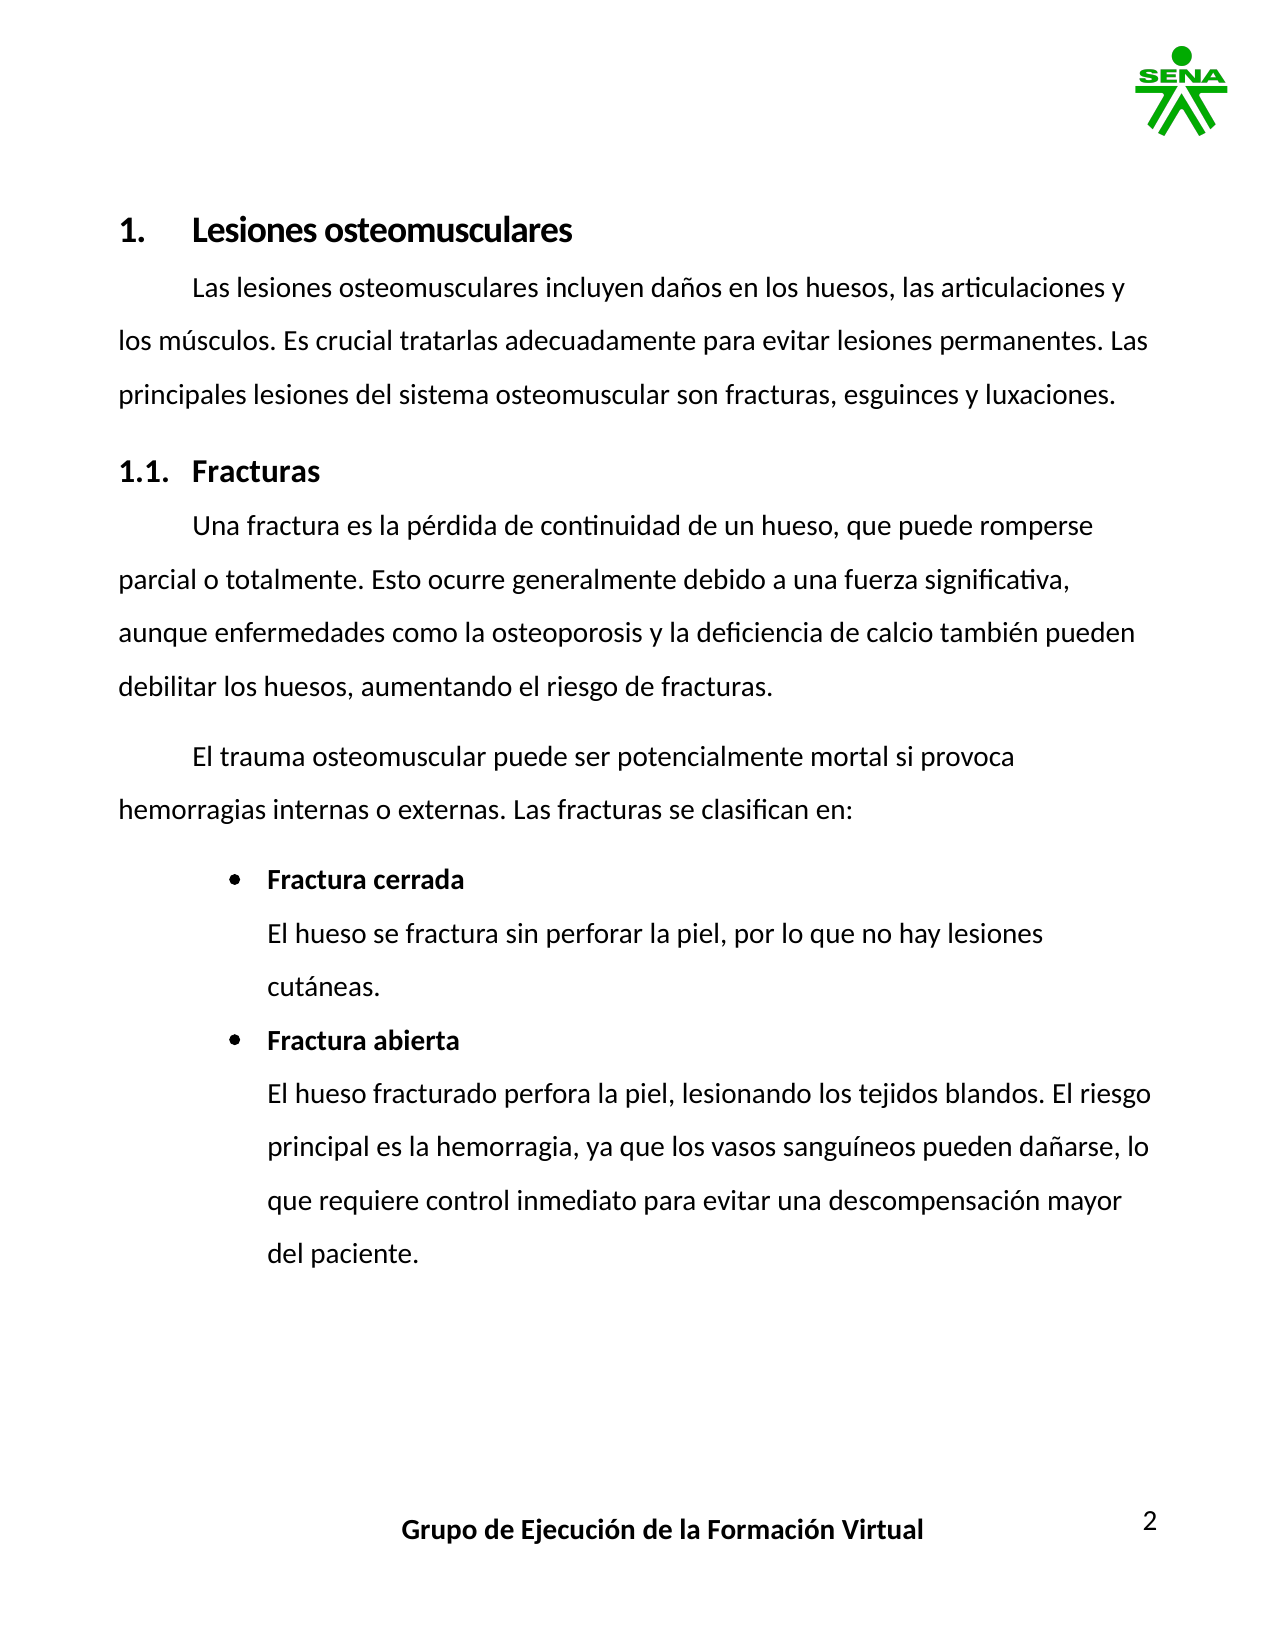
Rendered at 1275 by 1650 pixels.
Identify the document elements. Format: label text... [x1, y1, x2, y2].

subtitle Lesiones osteomusculares [118, 206, 1157, 252]
list El hueso se fractura sin perforar la piel, por lo que no hay lesiones cutáneas. [267, 915, 1157, 1004]
list El hueso fracturado perfora la piel, lesionando los tejidos blandos. El riesgo principal es la hemorragia, ya que los vasos sanguíneos pueden dañarse, lo que requiere control inmediato para evitar una descompensación mayor del paciente. [267, 1075, 1157, 1271]
picture [1135, 46, 1228, 136]
text Las lesiones osteomusculares incluyen daños en los huesos, las articulaciones y los músculos. Es crucial tratarlas adecuadamente para evitar lesiones permanentes. Las principales lesiones del sistema osteomuscular son fracturas, esguinces y luxaciones. [118, 269, 1157, 411]
text Una fractura es la pérdida de continuidad de un hueso, que puede romperse parcial o totalmente. Esto ocurre generalmente debido a una fuerza significativa, aunque enfermedades como la osteoporosis y la deficiencia de calcio también pueden debilitar los huesos, aumentando el riesgo de fracturas. [118, 507, 1157, 703]
text El trauma osteomuscular puede ser potencialmente mortal si provoca hemorragias internas o externas. Las fracturas se clasifican en: [118, 738, 1157, 827]
list Fractura cerrada [229, 861, 1157, 897]
list Fractura abierta [229, 1022, 1157, 1057]
subtitle Fracturas [118, 450, 1157, 491]
